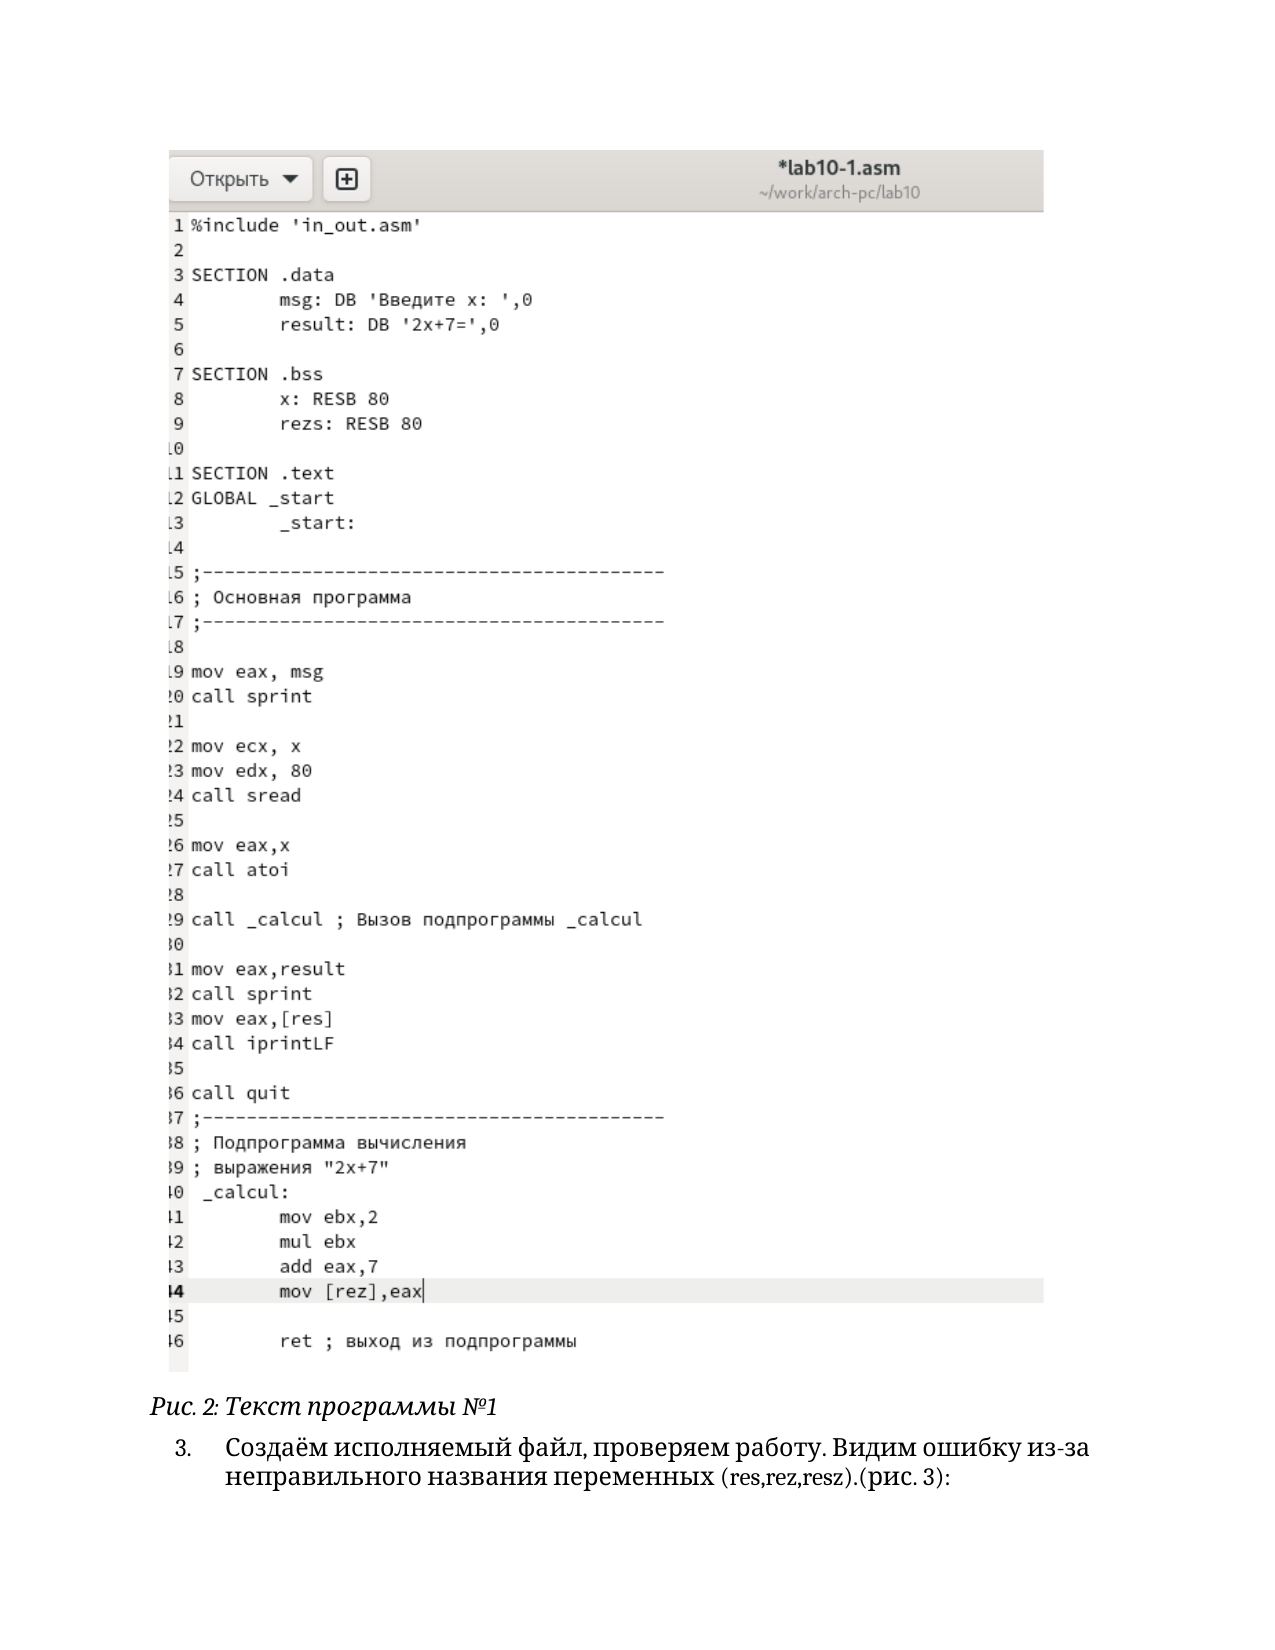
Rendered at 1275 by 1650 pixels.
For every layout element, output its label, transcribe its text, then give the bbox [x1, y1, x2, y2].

text Рис. 2: Текст программы №1 [150, 1392, 1125, 1421]
picture [168, 150, 1044, 1372]
list Создаём исполняемый файл, проверяем работу. Видим ошибку из-за неправильного названия переменных (res,rez,resz).(рис. 3): [175, 1434, 1125, 1491]
